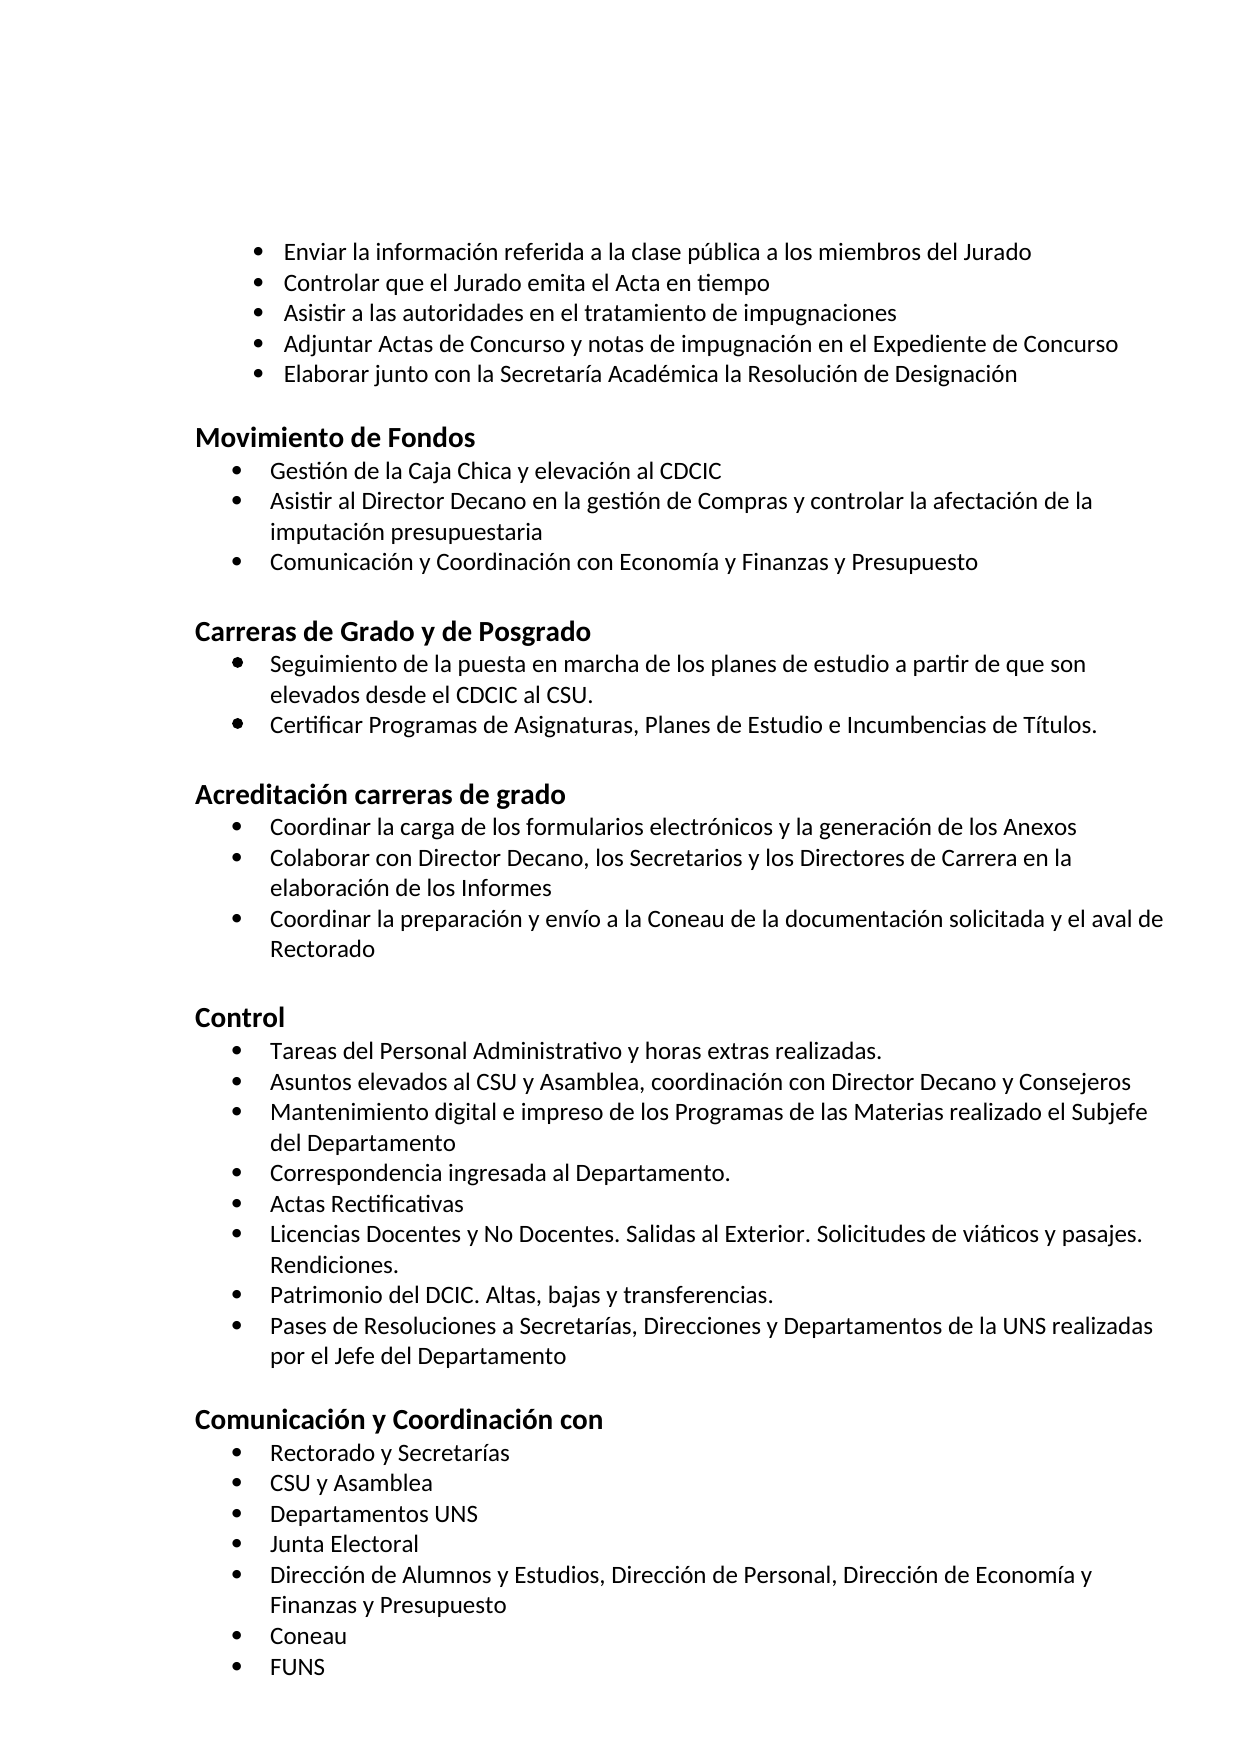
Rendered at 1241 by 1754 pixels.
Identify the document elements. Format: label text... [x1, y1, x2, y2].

text Comunicación y Coordinación con [195, 1401, 1181, 1437]
list Seguimiento de la puesta en marcha de los planes de estudio a partir de que son elevados desde el CDCIC al CSU. [232, 648, 1181, 709]
list Asistir al Director Decano en la gestión de Compras y controlar la afectación de la imputación presupuestaria [232, 486, 1181, 547]
list Certificar Programas de Asignaturas, Planes de Estudio e Incumbencias de Títulos. [232, 709, 1181, 740]
list Elaborar junto con la Secretaría Académica la Resolución de Designación [254, 358, 1181, 389]
list CSU y Asamblea [232, 1468, 1181, 1498]
list Tareas del Personal Administrativo y horas extras realizadas. [232, 1035, 1181, 1066]
list Enviar la información referida a la clase pública a los miembros del Jurado [254, 236, 1181, 267]
list FUNS [232, 1651, 1181, 1681]
list Patrimonio del DCIC. Altas, bajas y transferencias. [232, 1279, 1181, 1310]
text Acreditación carreras de grado [195, 776, 1181, 811]
list Controlar que el Jurado emita el Acta en tiempo [254, 267, 1181, 297]
text Movimiento de Fondos [195, 419, 1181, 455]
list Licencias Docentes y No Docentes. Salidas al Exterior. Solicitudes de viáticos y pasajes. Rendiciones. [232, 1218, 1181, 1279]
list Asuntos elevados al CSU y Asamblea, coordinación con Director Decano y Consejeros [232, 1066, 1181, 1096]
text Carreras de Grado y de Posgrado [195, 613, 1181, 648]
list Pases de Resoluciones a Secretarías, Direcciones y Departamentos de la UNS realizadas por el Jefe del Departamento [232, 1310, 1181, 1371]
list Coordinar la preparación y envío a la Coneau de la documentación solicitada y el aval de Rectorado [232, 903, 1181, 964]
list Colaborar con Director Decano, los Secretarios y los Directores de Carrera en la elaboración de los Informes [232, 842, 1181, 903]
text Control [195, 999, 1181, 1035]
list Junta Electoral [232, 1529, 1181, 1559]
list Correspondencia ingresada al Departamento. [232, 1157, 1181, 1188]
list Departamentos UNS [232, 1498, 1181, 1529]
list Dirección de Alumnos y Estudios, Dirección de Personal, Dirección de Economía y Finanzas y Presupuesto [232, 1559, 1181, 1620]
list Actas Rectificativas [232, 1188, 1181, 1218]
list Comunicación y Coordinación con Economía y Finanzas y Presupuesto [232, 547, 1181, 577]
list Coordinar la carga de los formularios electrónicos y la generación de los Anexos [232, 811, 1181, 842]
list Coneau [232, 1620, 1181, 1651]
list Mantenimiento digital e impreso de los Programas de las Materias realizado el Subjefe del Departamento [232, 1096, 1181, 1157]
list Asistir a las autoridades en el tratamiento de impugnaciones [254, 297, 1181, 328]
list Gestión de la Caja Chica y elevación al CDCIC [232, 455, 1181, 486]
list Rectorado y Secretarías [232, 1437, 1181, 1468]
list Adjuntar Actas de Concurso y notas de impugnación en el Expediente de Concurso [254, 328, 1181, 358]
